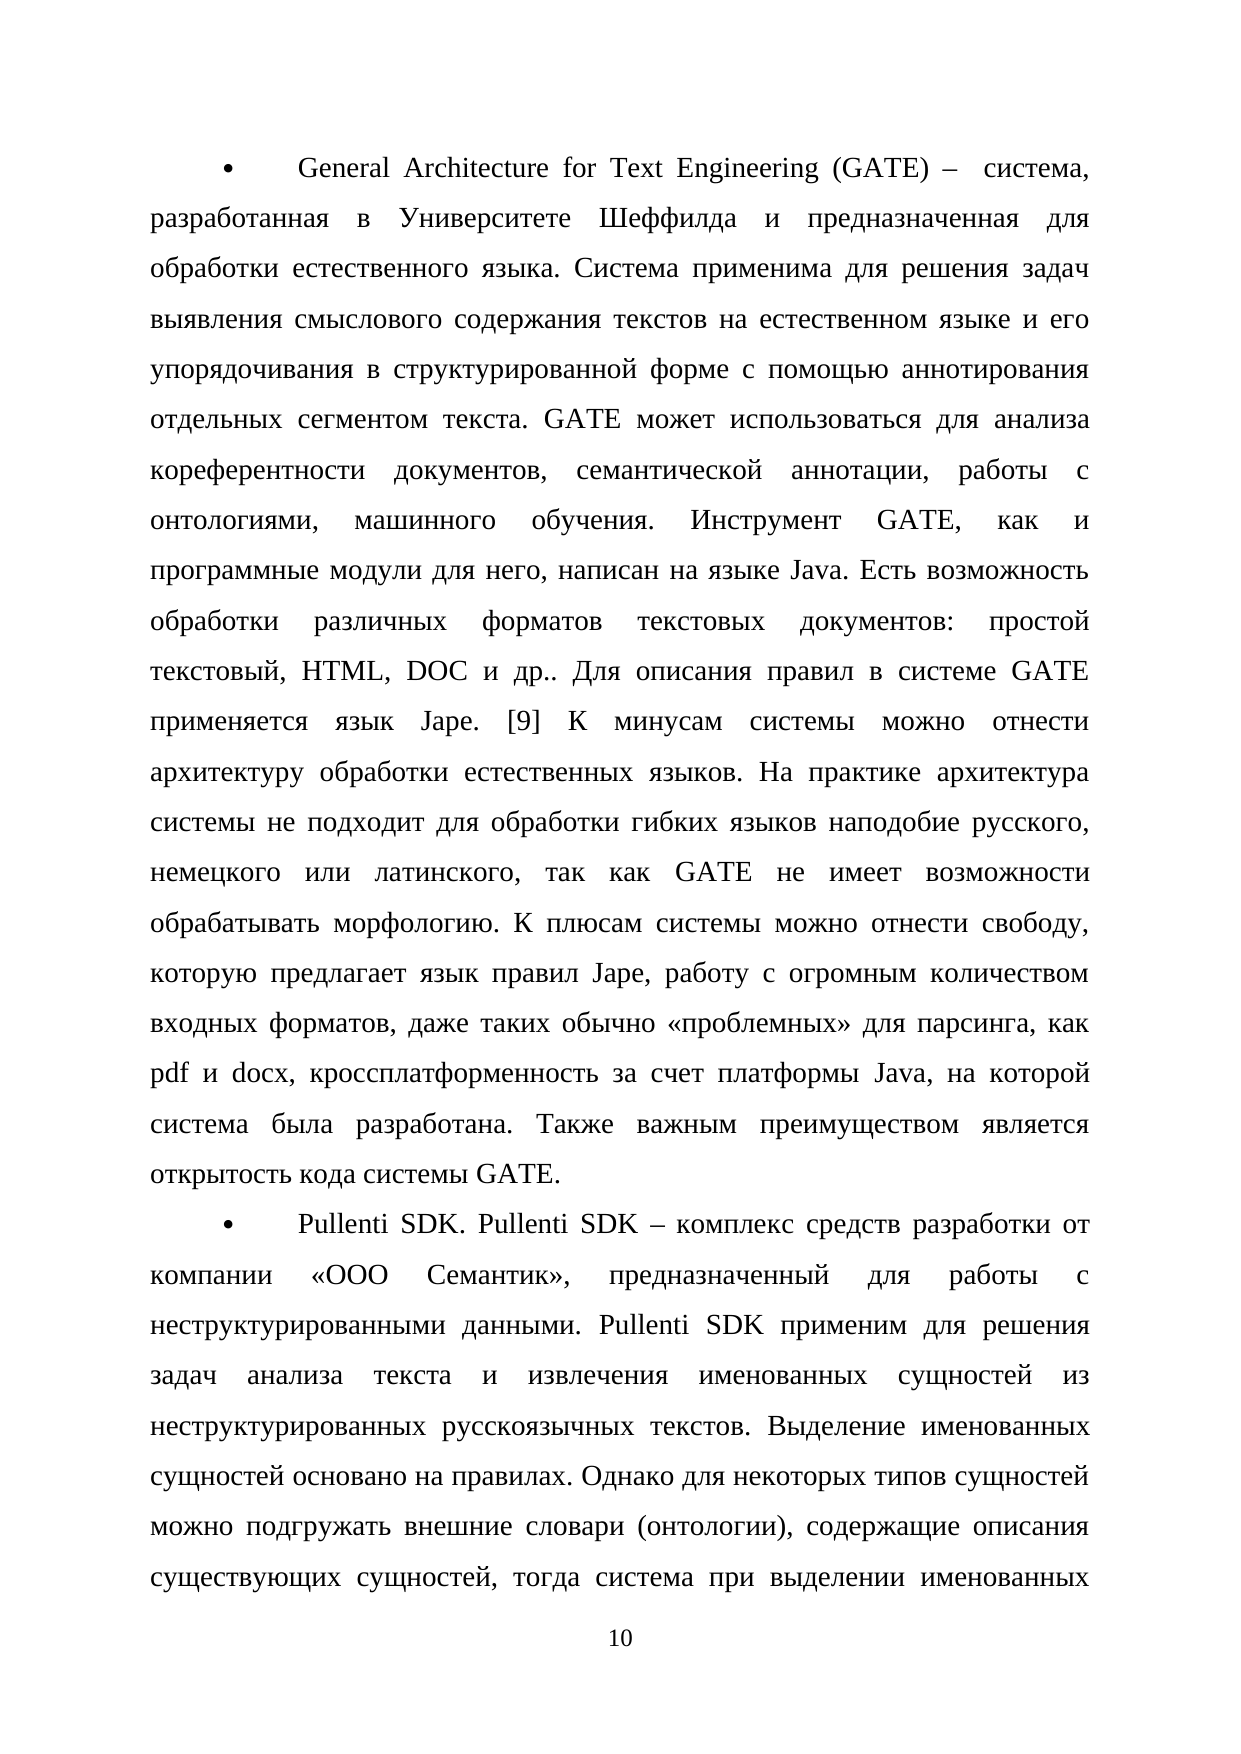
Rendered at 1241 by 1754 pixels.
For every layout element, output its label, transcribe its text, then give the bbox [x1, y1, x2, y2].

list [150, 1207, 1090, 1592]
list General Architecture for Text Engineering (GATE) – система, разработанная в Университете Шеффилда и предназначенная для обработки естественного языка. Система применима для решения задач выявления смыслового содержания текстов на естественном языке и его упорядочивания в структурированной форме с помощью аннотирования отдельных сегментом текста. GATE может использоваться для анализа кореферентности документов, семантической аннотации, работы с онтологиями, машинного обучения. Инструмент GATE, как и программные модули для него, написан на языке Java. Есть возможность обработки различных форматов текстовых документов: простой текстовый, HTML, DOC и др.. Для описания правил в системе GATE применяется язык Jape. [9] К минусам системы можно отнести архитектуру обработки естественных языков. На практике архитектура системы не подходит для обработки гибких языков наподобие русского, немецкого или латинского, так как GATE не имеет возможности обрабатывать морфологию. К плюсам системы можно отнести свободу, которую предлагает язык правил Jape, работу с огромным количеством входных форматов, даже таких обычно «проблемных» для парсинга, как pdf и docx, кроссплатформенность за счет платформы Java, на которой система была разработана. Также важным преимуществом является открытость кода системы GATE. [150, 150, 1090, 1190]
